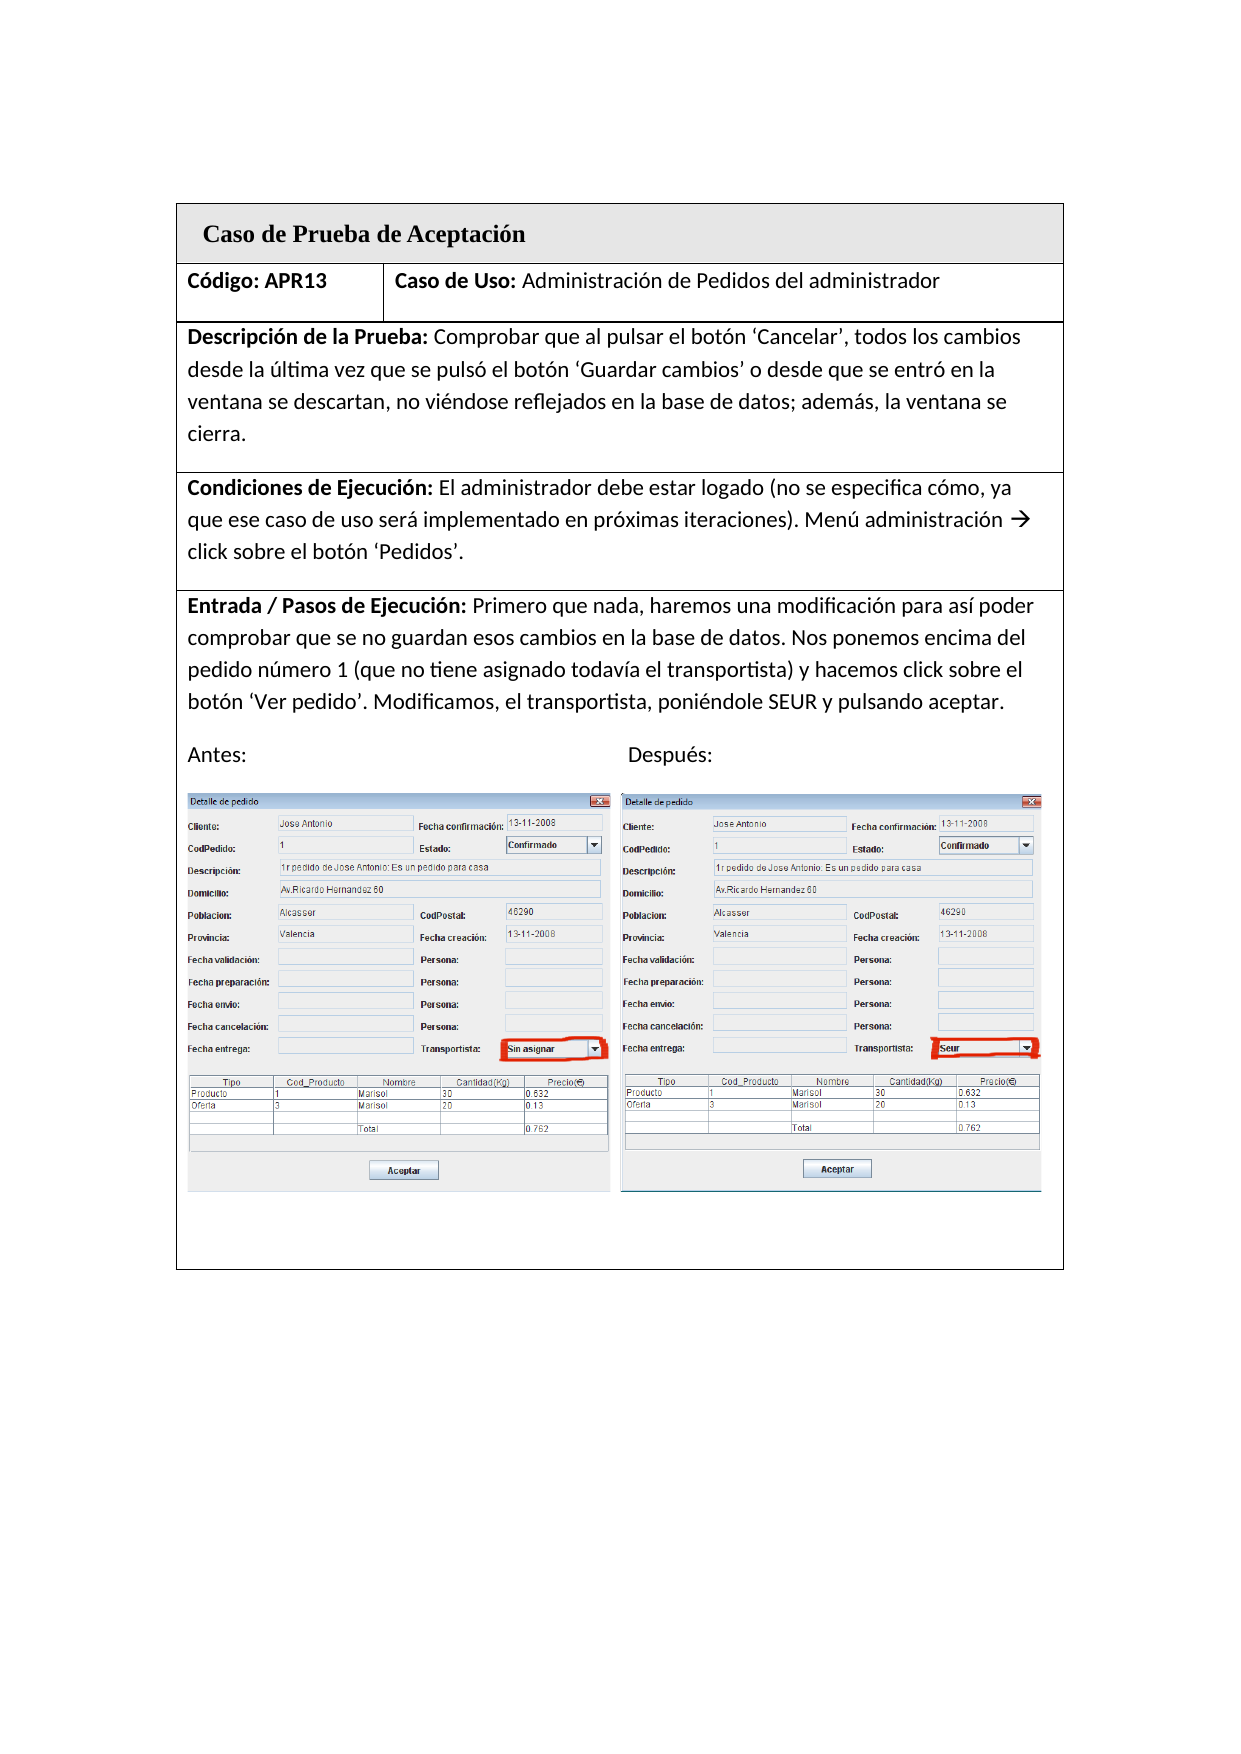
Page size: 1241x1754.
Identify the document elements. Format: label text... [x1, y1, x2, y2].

table_cell Caso de Uso: Administración de Pedidos del administrador [384, 264, 1063, 321]
table_cell Condiciones de Ejecución: El administrador debe estar logado (no se especifica cómo, ya que ese caso de uso será implementado en próximas iteraciones). Menú administración click sobre el botón ‘Pedidos’. [177, 473, 1063, 590]
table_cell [177, 591, 1063, 1269]
table_cell Descripción de la Prueba: Comprobar que al pulsar el botón ‘Cancelar’, todos los cambios desde la última vez que se pulsó el botón ‘Guardar cambios’ o desde que se entró en la ventana se descartan, no viéndose reflejados en la base de datos; además, la ventana se cierra. [177, 323, 1063, 472]
table_cell Código: APR13 [177, 264, 383, 321]
table_header Caso de Prueba de Aceptación [177, 204, 1063, 262]
